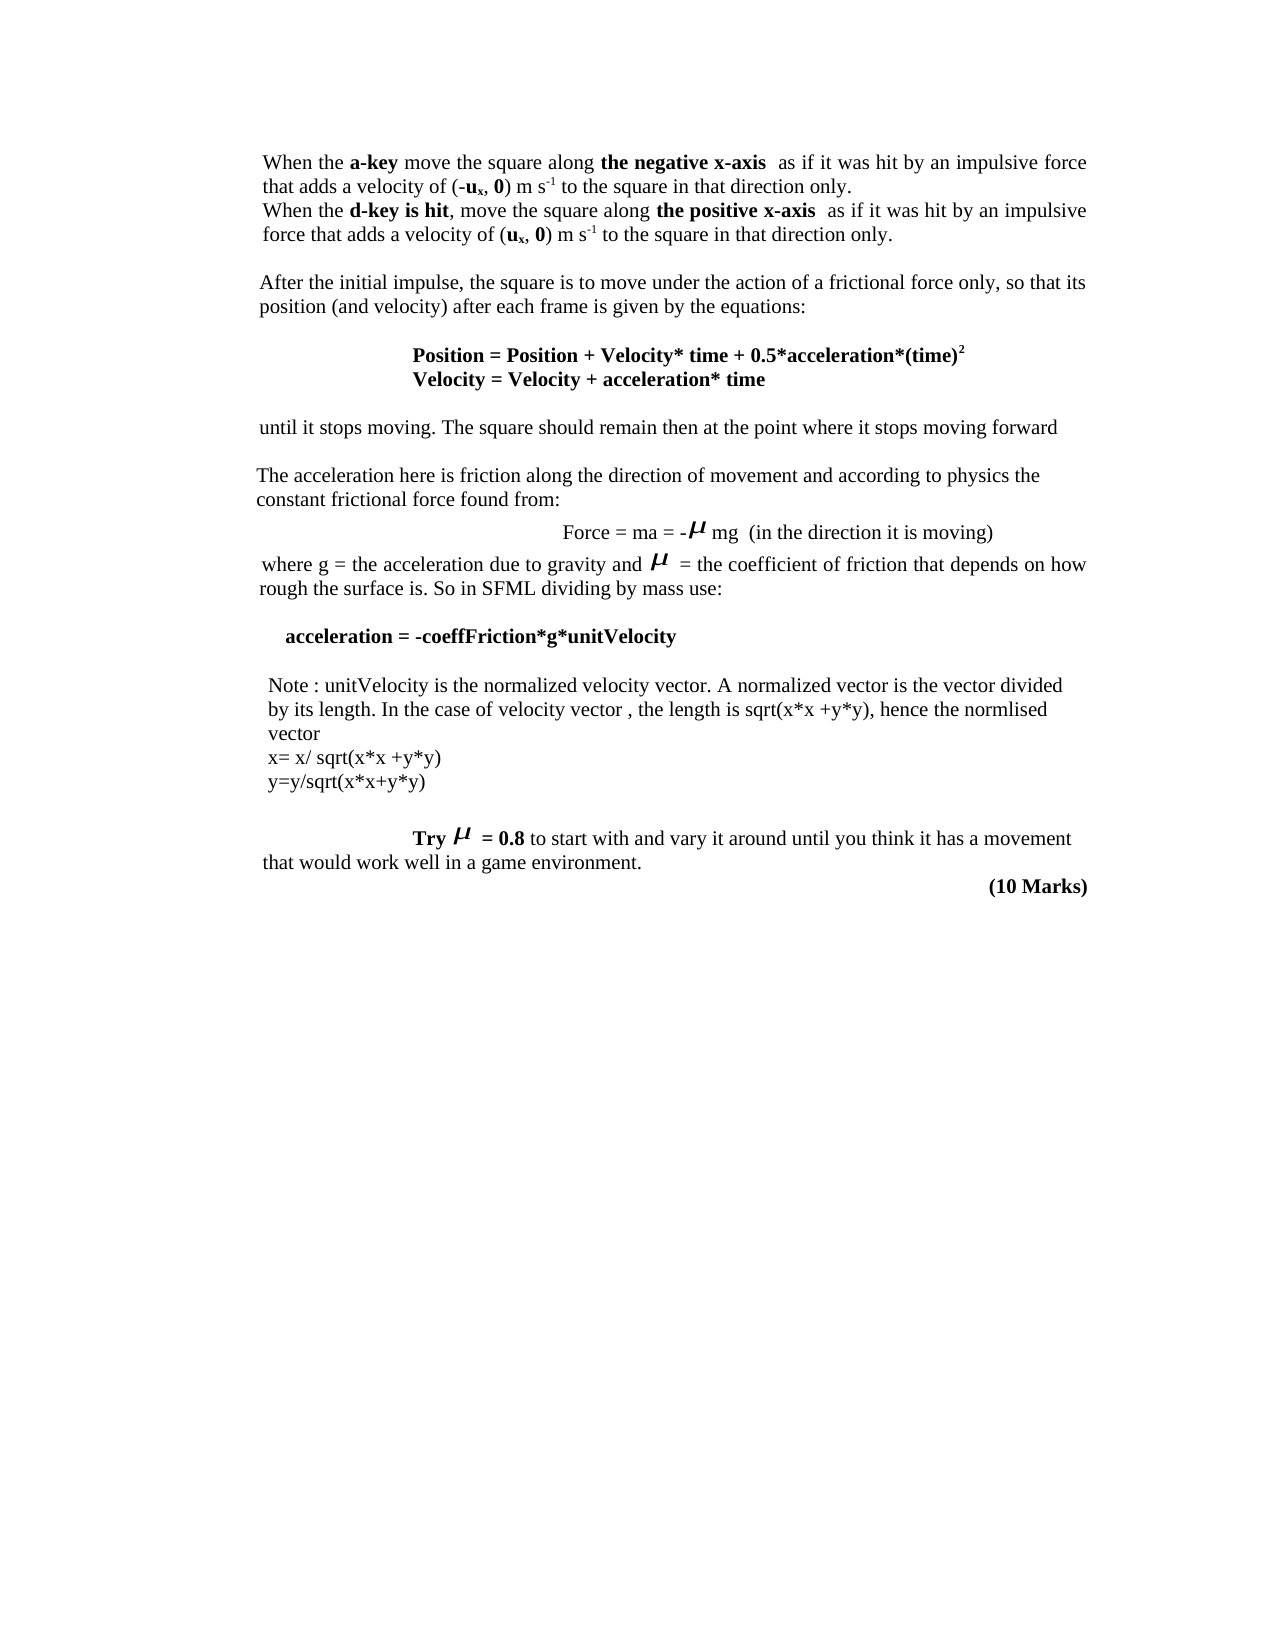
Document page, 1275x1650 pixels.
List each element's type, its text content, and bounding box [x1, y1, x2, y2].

text Force = ma = -mg (in the direction it is moving) [187, 511, 1087, 544]
text When the a-key move the square along the negative x-axis as if it was hit by an impulsive force that adds a velocity of (-ux, 0) m s-1 to the square in that direction only. [262, 150, 1087, 198]
text (10 Marks) [337, 874, 1087, 898]
text Try = 0.8 to start with and vary it around until you think it has a movement that would work well in a game environment. [262, 817, 1087, 874]
text y=y/sqrt(x*x+y*y) [262, 769, 1087, 793]
text Position = Position + Velocity* time + 0.5*acceleration*(time)2 [187, 342, 1087, 367]
text acceleration = -coeffFriction*g*unitVelocity [187, 624, 1087, 648]
text The acceleration here is friction along the direction of movement and according to physics the constant frictional force found from: [256, 463, 1087, 511]
text Velocity = Velocity + acceleration* time [187, 367, 1087, 391]
text until it stops moving. The square should remain then at the point where it stops moving forward [187, 415, 1087, 439]
text When the d-key is hit, move the square along the positive x-axis as if it was hit by an impulsive force that adds a velocity of (ux, 0) m s-1 to the square in that direction only. [262, 198, 1087, 246]
text Note : unitVelocity is the normalized velocity vector. A normalized vector is the vector divided by its length. In the case of velocity vector , the length is sqrt(x*x +y*y), hence the normlised vector [37, 673, 1087, 745]
text After the initial impulse, the square is to move under the action of a frictional force only, so that its position (and velocity) after each frame is given by the equations: [187, 270, 1087, 318]
text x= x/ sqrt(x*x +y*y) [262, 745, 1087, 769]
text where g = the acceleration due to gravity and = the coefficient of friction that depends on how rough the surface is. So in SFML dividing by mass use: [187, 544, 1087, 600]
